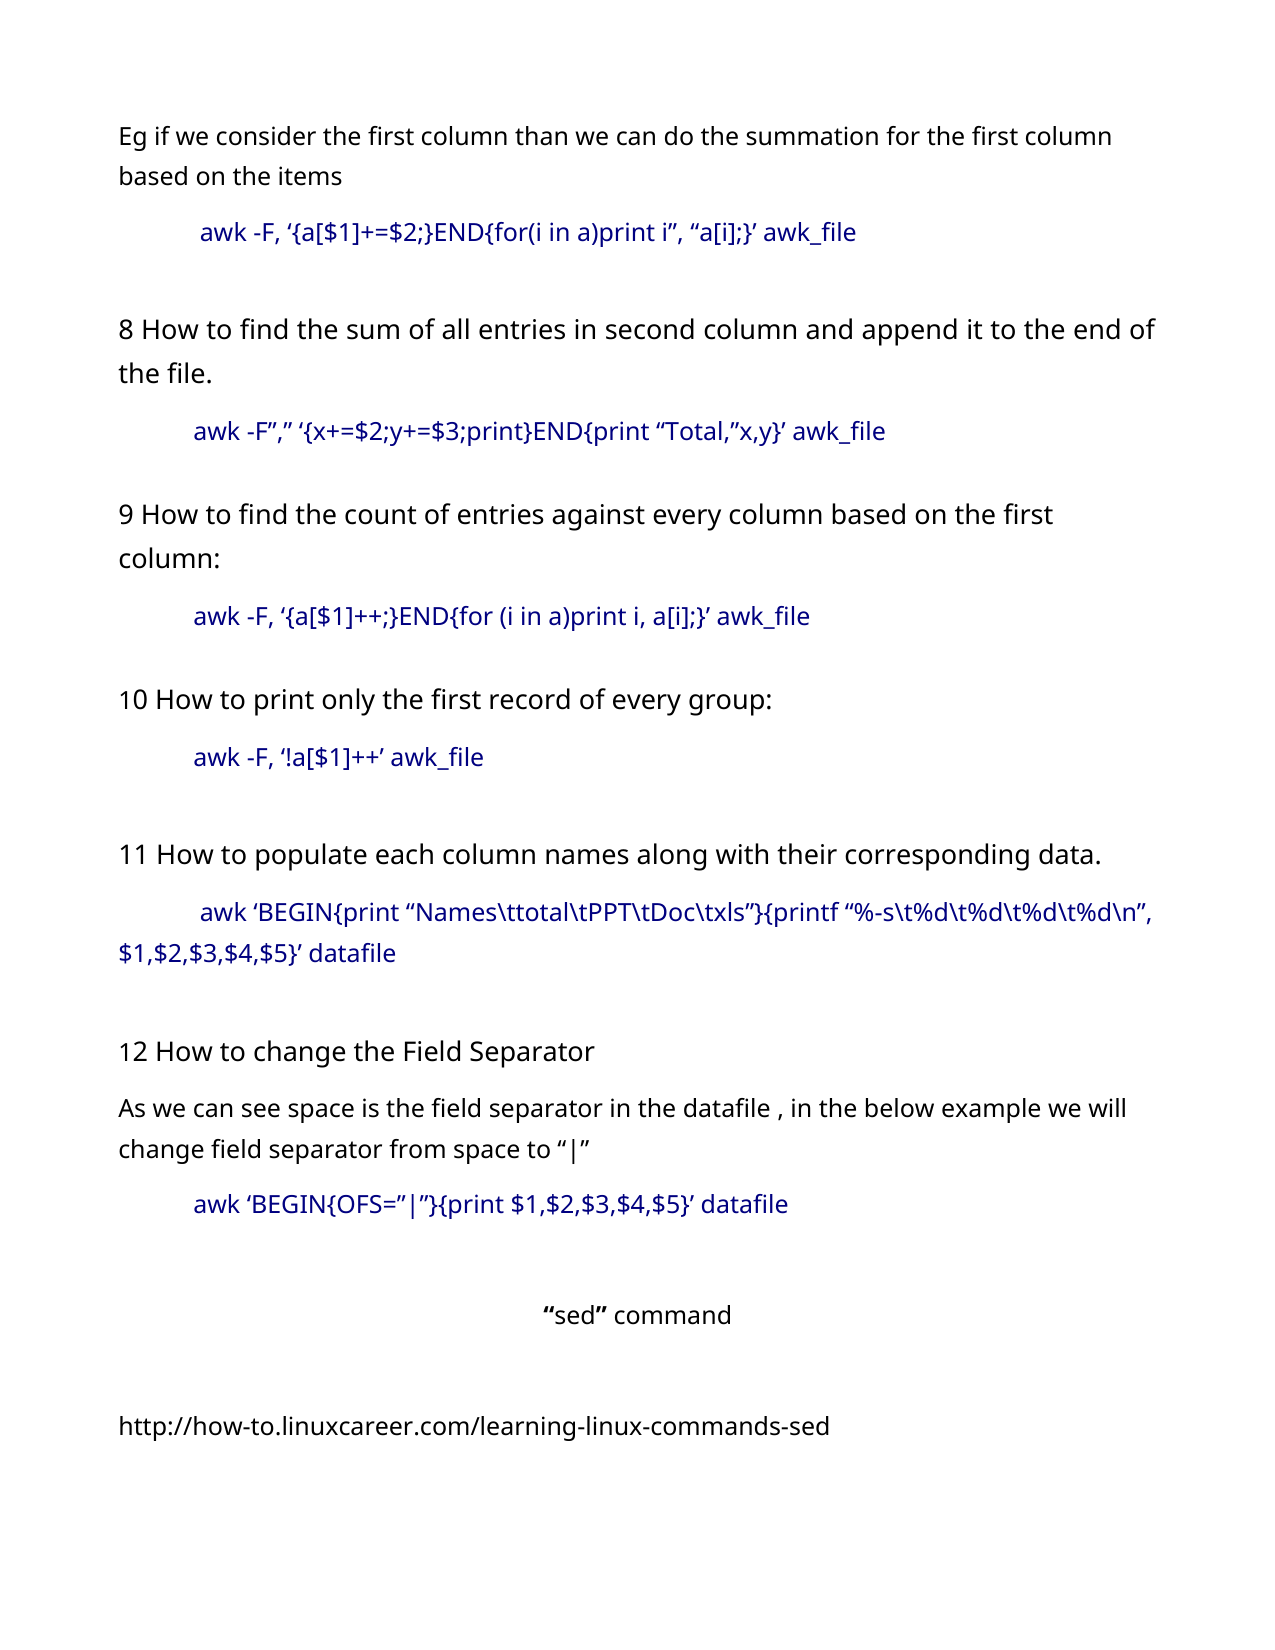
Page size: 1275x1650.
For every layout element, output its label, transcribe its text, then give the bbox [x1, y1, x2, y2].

text “sed” command [118, 1298, 1157, 1332]
text 12 How to change the Field Separator [118, 991, 1157, 1069]
text awk -F, ‘{a[$1]++;}END{for (i in a)print i, a[i];}’ awk_file 10 How to print only the first record of every group: [118, 599, 1157, 718]
text awk -F”,” ‘{x+=$2;y+=$3;print}END{print “Total,”x,y}’ awk_file 9 How to find the count of entries against every column based on the first column: [118, 413, 1157, 577]
text As we can see space is the field separator in the datafile , in the below example we will change field separator from space to “|” [118, 1091, 1157, 1166]
text 11 How to populate each column names along with their corresponding data. [118, 836, 1157, 873]
text awk -F, ‘{a[$1]+=$2;}END{for(i in a)print i”, “a[i];}’ awk_file [118, 214, 1157, 289]
text awk ‘BEGIN{OFS=”|”}{print $1,$2,$3,$4,$5}’ datafile [118, 1187, 1157, 1221]
text 8 How to find the sum of all entries in second column and append it to the end of the file. [118, 311, 1157, 392]
text awk -F, ‘!a[$1]++’ awk_file [118, 739, 1157, 814]
text Eg if we consider the first column than we can do the summation for the first column based on the items [118, 118, 1157, 193]
text http://how-to.linuxcareer.com/learning-linux-commands-sed [118, 1409, 1157, 1443]
text awk ‘BEGIN{print “Names\ttotal\tPPT\tDoc\txls”}{printf “%-s\t%d\t%d\t%d\t%d\n”, $1,$2,$3,$4,$5}’ datafile [118, 894, 1157, 969]
